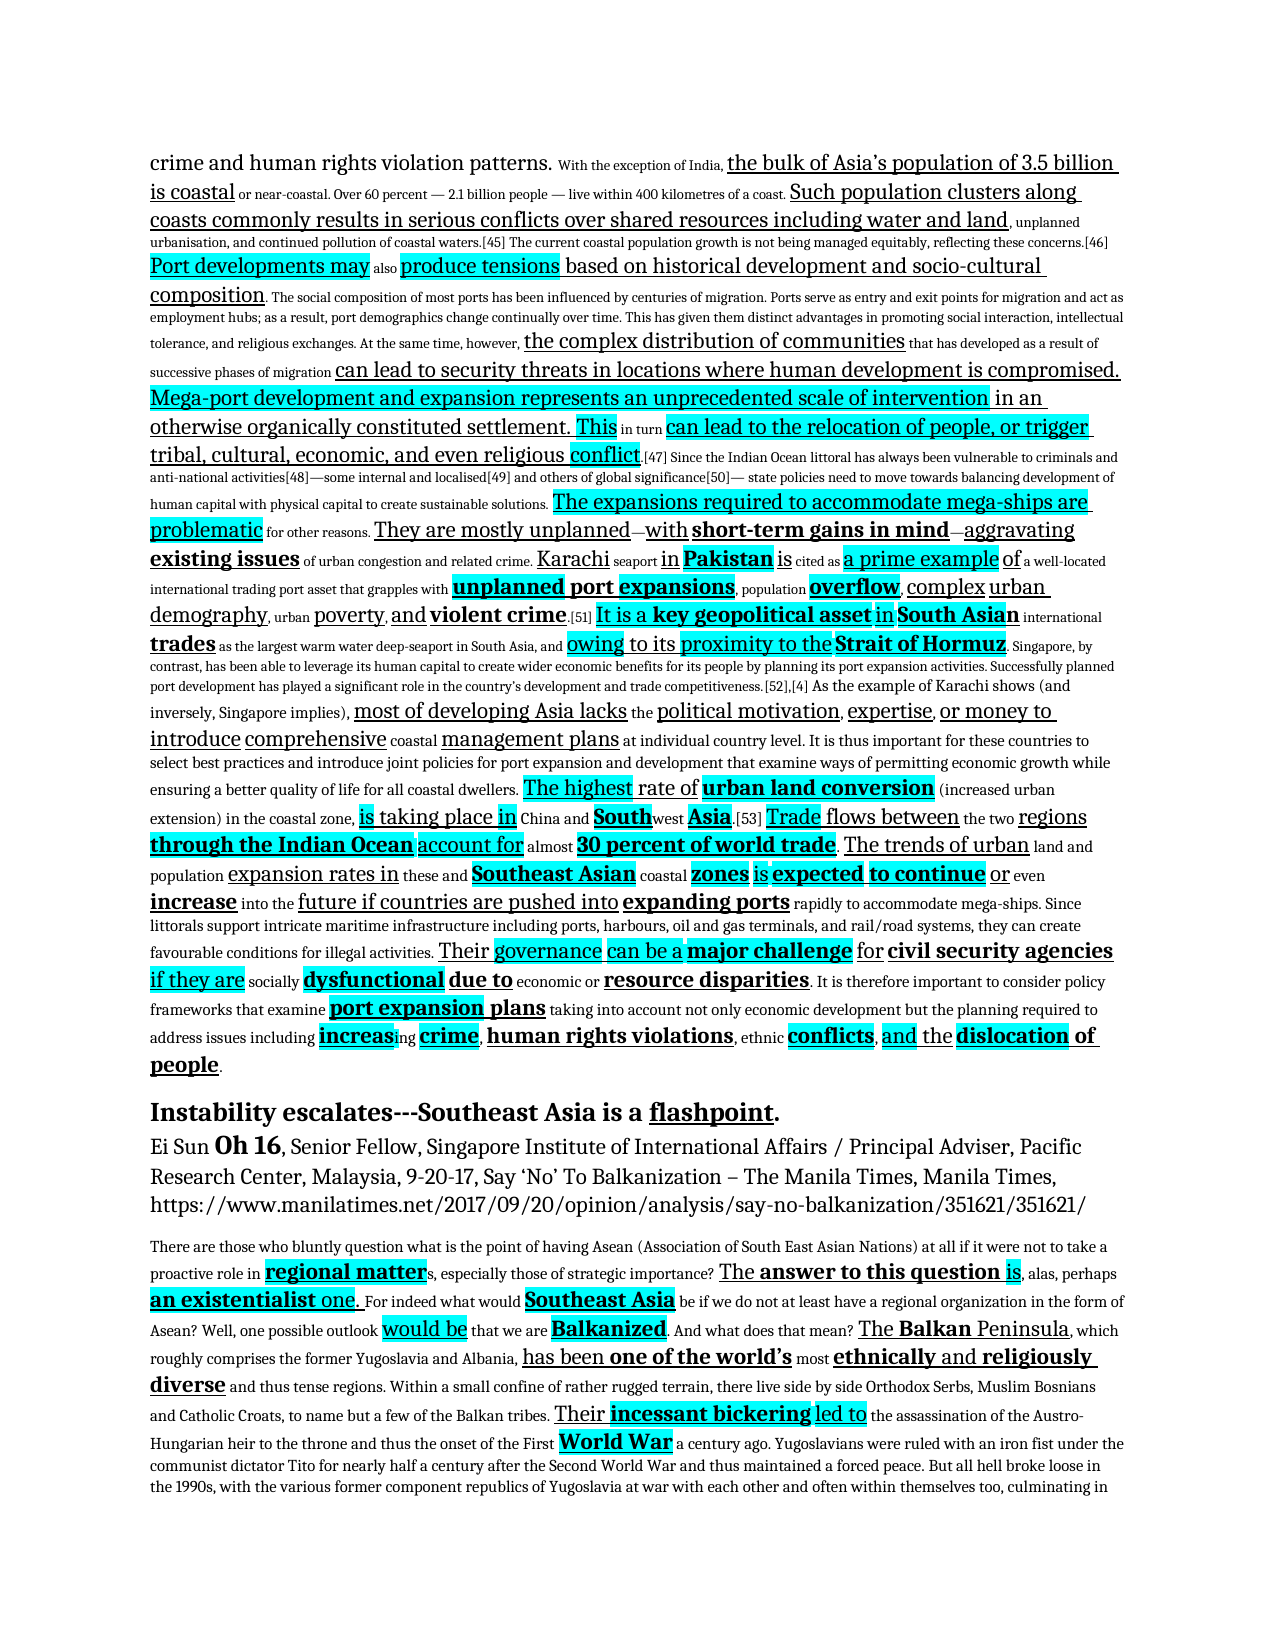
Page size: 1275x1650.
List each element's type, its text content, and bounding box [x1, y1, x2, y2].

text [150, 150, 1125, 1078]
text Instability escalates---Southeast Asia is a flashpoint. [150, 1097, 1125, 1128]
text Ei Sun Oh 16, Senior Fellow, Singapore Institute of International Affairs / Principal Adviser, Pacific Research Center, Malaysia, 9-20-17, Say ‘No’ To Balkanization – The Manila Times, Manila Times, https://www.manilatimes.net/2017/09/20/opinion/analysis/say-no-balkanization/351621/351621/ [150, 1130, 1125, 1218]
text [150, 1237, 1125, 1497]
